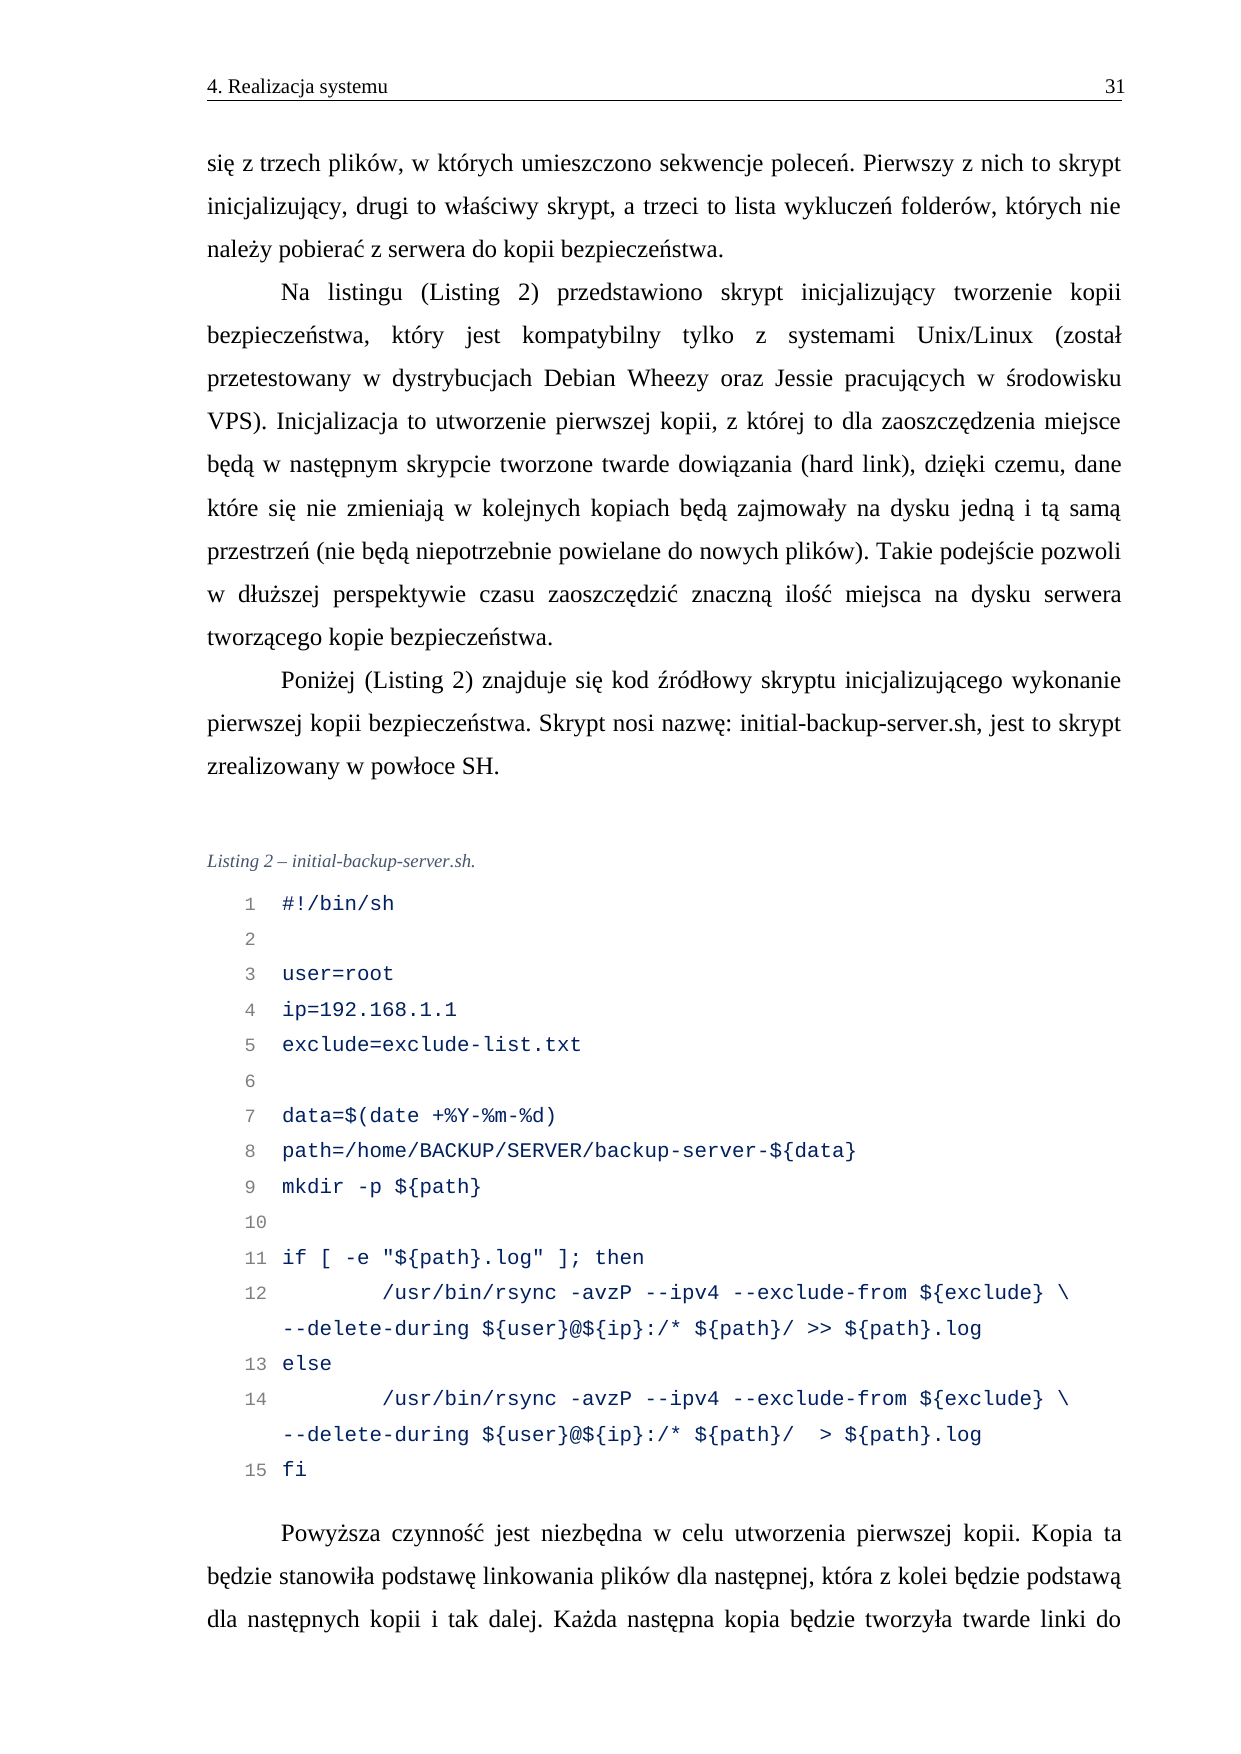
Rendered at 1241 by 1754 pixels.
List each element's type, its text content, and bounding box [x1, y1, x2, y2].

list exclude=exclude-list.txt [244, 1034, 1122, 1058]
list user=root [244, 963, 1122, 987]
list /usr/bin/rsync -avzP --ipv4 --exclude-from ${exclude} \ --delete-during ${user}@${ip}:/* ${path}/ >> ${path}.log [244, 1282, 1122, 1341]
list fi [244, 1459, 1122, 1483]
text Na listingu (Listing 2) przedstawiono skrypt inicjalizujący tworzenie kopii bezpieczeństwa, który jest kompatybilny tylko z systemami Unix/Linux (został przetestowany w dystrybucjach Debian Wheezy oraz Jessie pracujących w środowisku VPS). Inicjalizacja to utworzenie pierwszej kopii, z której to dla zaoszczędzenia miejsce będą w następnym skrypcie tworzone twarde dowiązania (hard link), dzięki czemu, dane które się nie zmieniają w kolejnych kopiach będą zajmowały na dysku jedną i tą samą przestrzeń (nie będą niepotrzebnie powielane do nowych plików). Takie podejście pozwoli w dłuższej perspektywie czasu zaoszczędzić znaczną ilość miejsca na dysku serwera tworzącego kopie bezpieczeństwa. [207, 277, 1122, 651]
list if [ -e "${path}.log" ]; then [244, 1247, 1122, 1270]
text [207, 1518, 1122, 1633]
list #!/bin/sh [244, 893, 1122, 916]
list data=$(date +%Y-%m-%d) [244, 1105, 1122, 1129]
list /usr/bin/rsync -avzP --ipv4 --exclude-from ${exclude} \ --delete-during ${user}@${ip}:/* ${path}/ > ${path}.log [244, 1388, 1122, 1447]
list mkdir -p ${path} [244, 1176, 1122, 1199]
text Poniżej (Listing 2) znajduje się kod źródłowy skryptu inicjalizującego wykonanie pierwszej kopii bezpieczeństwa. Skrypt nosi nazwę: initial-backup-server.sh, jest to skrypt zrealizowany w powłoce SH. [207, 665, 1122, 780]
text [207, 148, 1122, 263]
list path=/home/BACKUP/SERVER/backup-server-${data} [244, 1141, 1122, 1164]
list else [244, 1353, 1122, 1377]
list ip=192.168.1.1 [244, 999, 1122, 1022]
